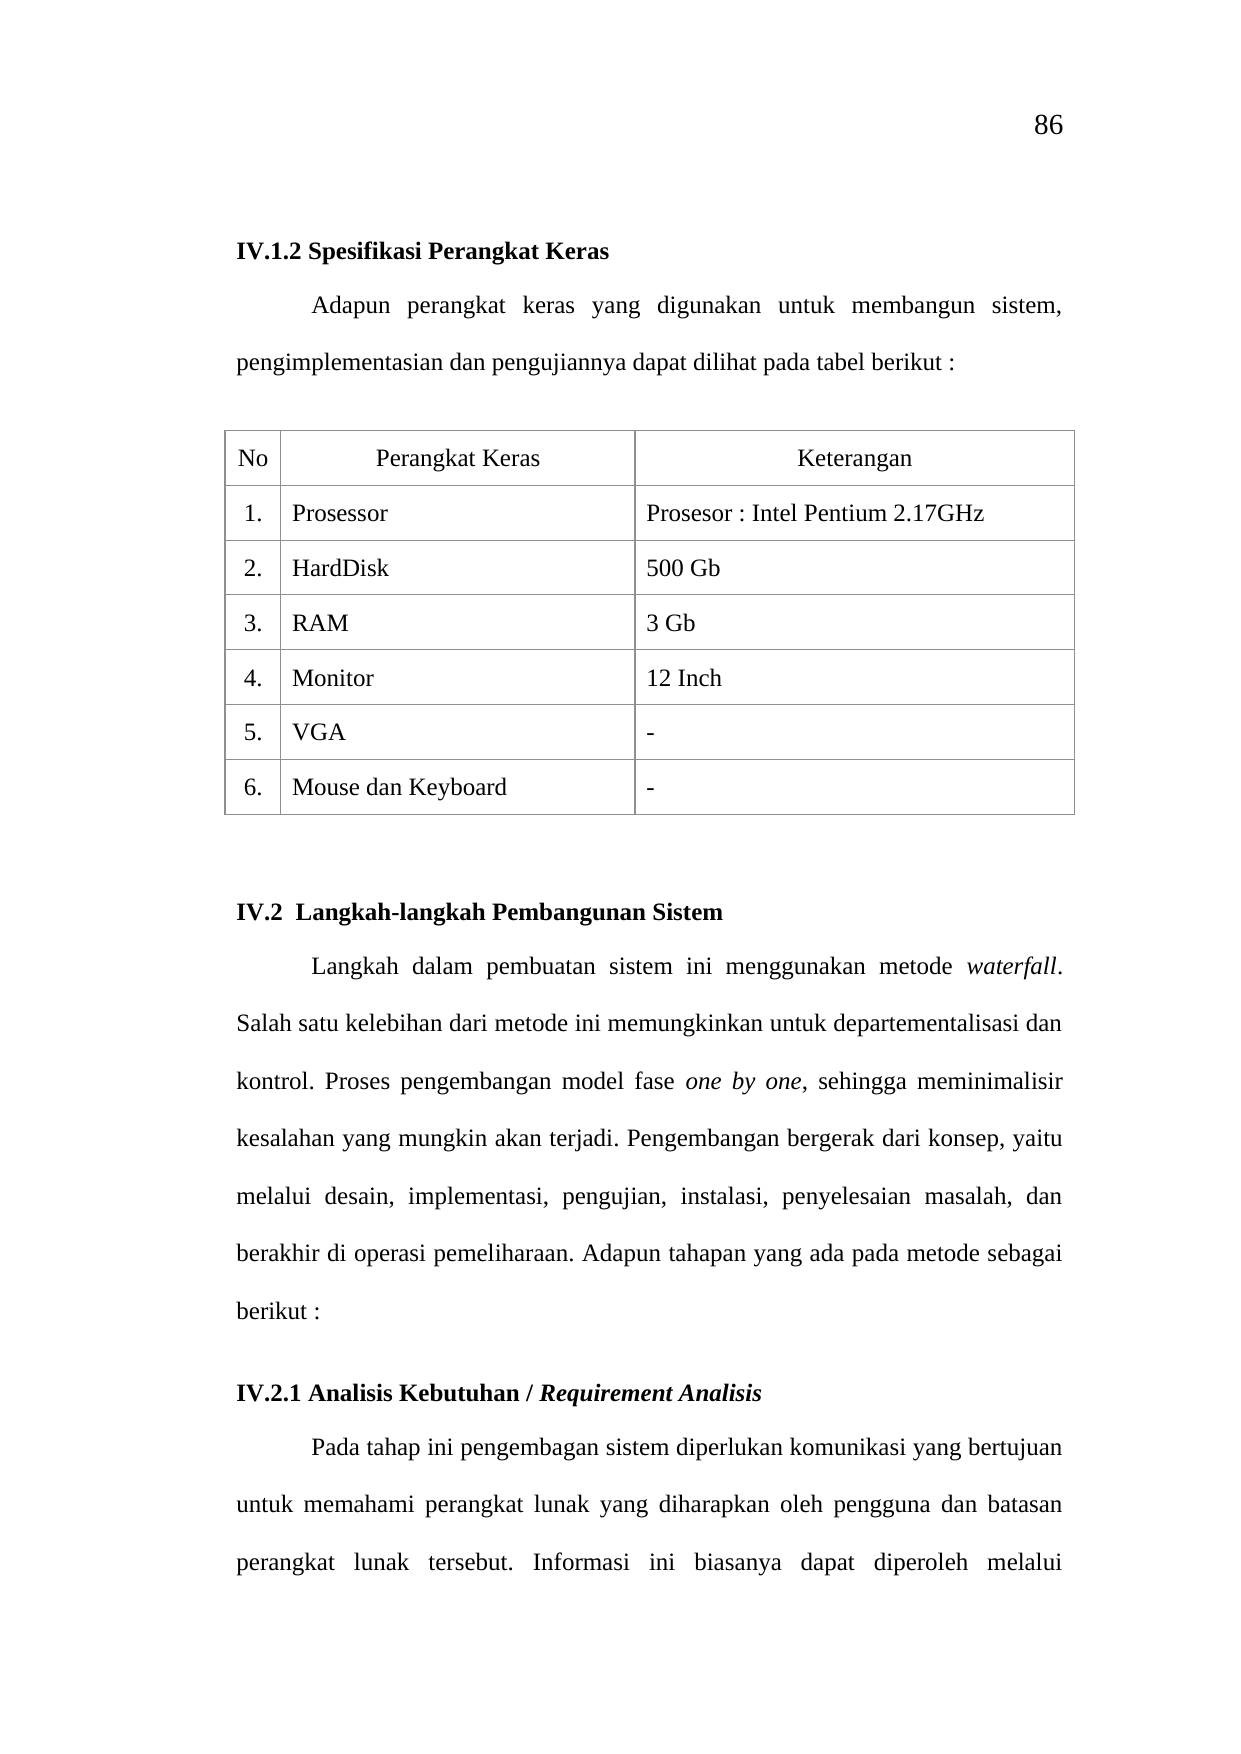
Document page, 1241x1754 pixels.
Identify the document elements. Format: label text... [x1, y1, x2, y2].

table_cell Prosessor [281, 486, 634, 539]
table_header Perangkat Keras [281, 431, 634, 485]
table_cell 3 Gb [636, 595, 1074, 649]
table_cell 12 Inch [636, 650, 1074, 704]
table_cell Monitor [281, 650, 634, 704]
table_cell RAM [281, 595, 634, 649]
table_cell - [636, 760, 1074, 813]
table_cell 3. [226, 595, 280, 649]
table_cell 4. [226, 650, 280, 704]
text Langkah dalam pembuatan sistem ini menggunakan metode waterfall. Salah satu kelebihan dari metode ini memungkinkan untuk departementalisasi dan kontrol. Proses pengembangan model fase one by one, sehingga meminimalisir kesalahan yang mungkin akan terjadi. Pengembangan bergerak dari konsep, yaitu melalui desain, implementasi, pengujian, instalasi, penyelesaian masalah, dan berakhir di operasi pemeliharaan. Adapun tahapan yang ada pada metode sebagai berikut : [236, 951, 1063, 1324]
table_cell 1. [226, 486, 280, 539]
table_cell HardDisk [281, 541, 634, 594]
subtitle Analisis Kebutuhan / Requirement Analisis [236, 1378, 1063, 1407]
subtitle Spesifikasi Perangkat Keras [236, 236, 1063, 265]
subtitle Langkah-langkah Pembangunan Sistem [236, 897, 1063, 926]
table_cell 5. [226, 705, 280, 759]
table_cell 6. [226, 760, 280, 813]
text Adapun perangkat keras yang digunakan untuk membangun sistem, pengimplementasian dan pengujiannya dapat dilihat pada tabel berikut : [236, 290, 1063, 376]
table_header No [226, 431, 280, 485]
table_cell VGA [281, 705, 634, 759]
table_cell 2. [226, 541, 280, 594]
table_cell Prosesor : Intel Pentium 2.17GHz [636, 486, 1074, 539]
table_cell 500 Gb [636, 541, 1074, 594]
table_header Keterangan [636, 431, 1074, 485]
table_cell - [636, 705, 1074, 759]
table_cell Mouse dan Keyboard [281, 760, 634, 813]
